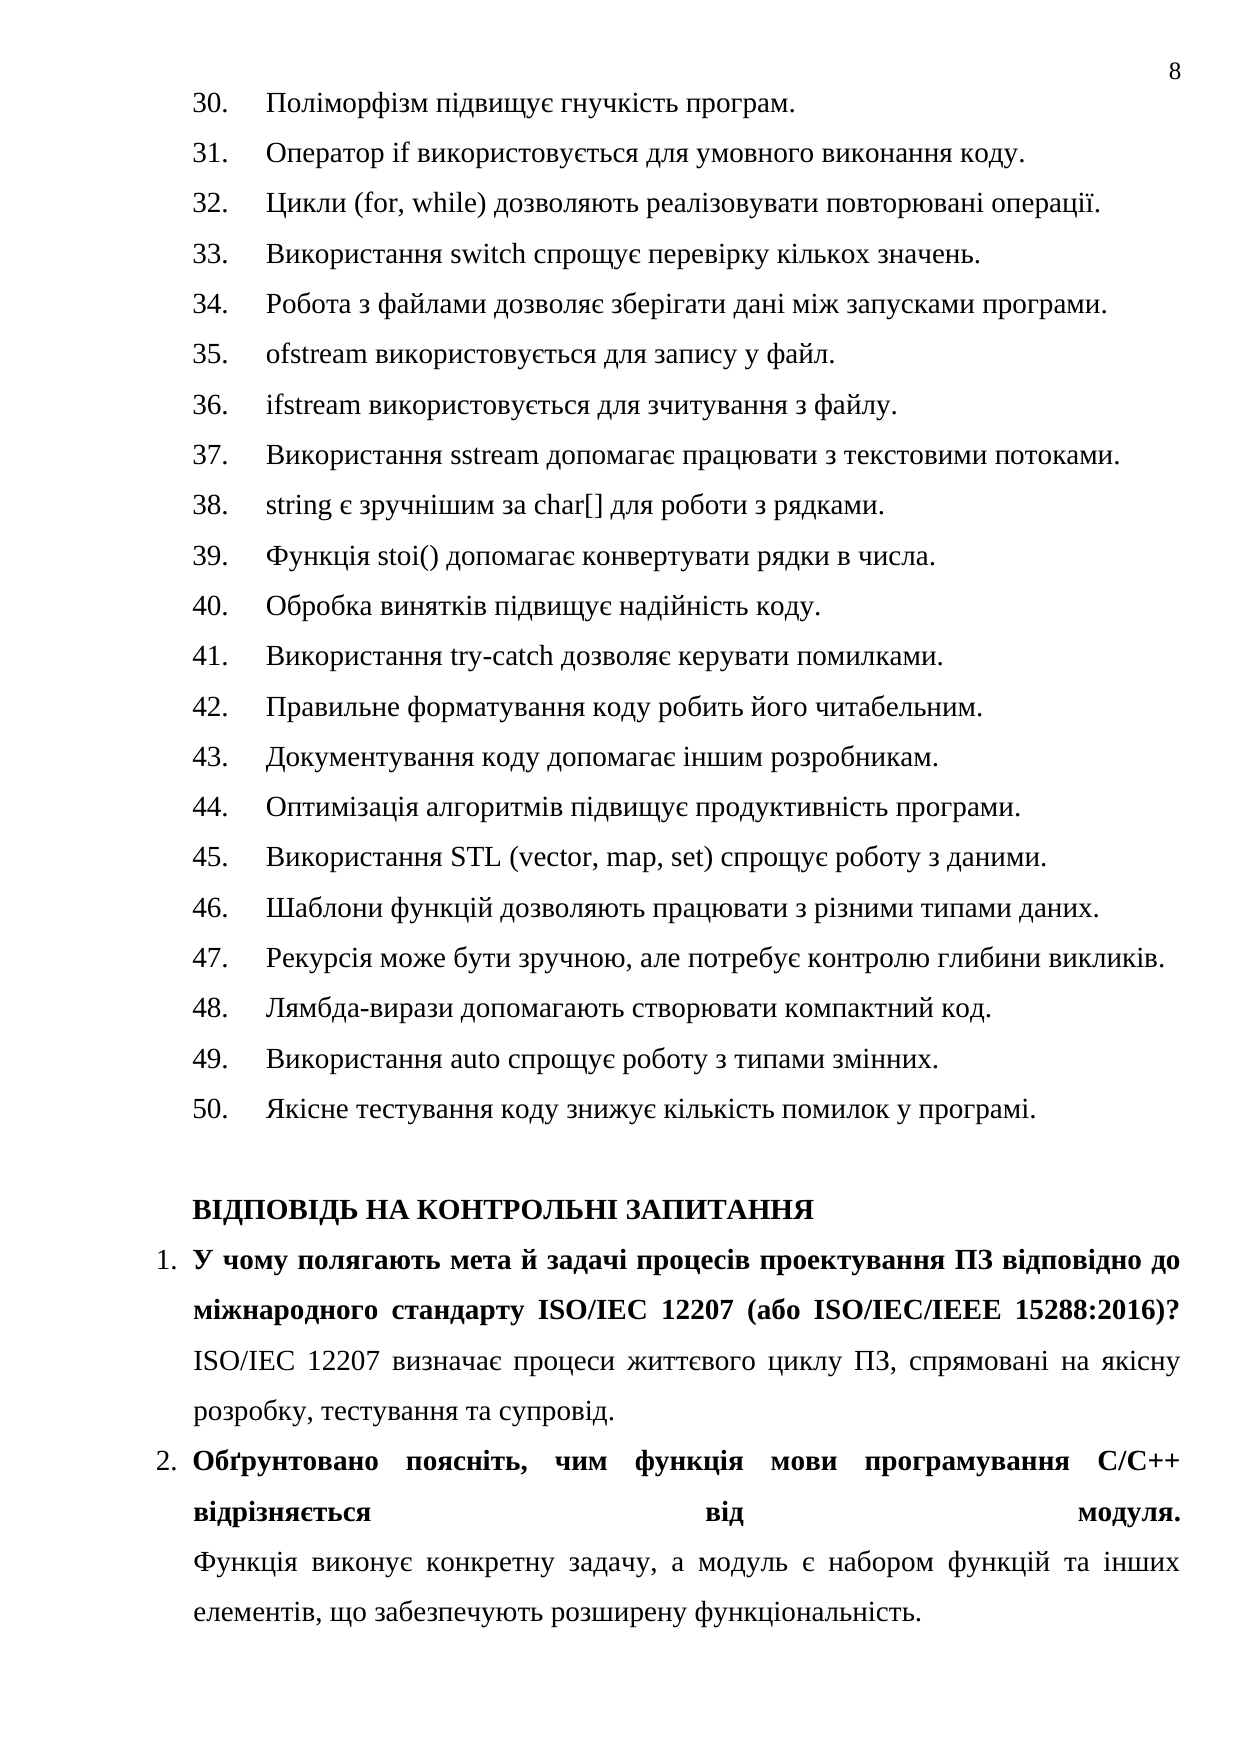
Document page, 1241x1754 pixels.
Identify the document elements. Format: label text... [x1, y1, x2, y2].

list Поліморфізм підвищує гнучкість програм. [118, 85, 1181, 118]
list string є зручнішим за char[] для роботи з рядками. [118, 487, 1181, 521]
list Рекурсія може бути зручною, але потребує контролю глибини викликів. [118, 940, 1181, 974]
list Правильне форматування коду робить його читабельним. [118, 689, 1181, 722]
list Документування коду допомагає іншим розробникам. [118, 739, 1181, 772]
list Робота з файлами дозволяє зберігати дані між запусками програми. [118, 286, 1181, 320]
list Використання STL (vector, map, set) спрощує роботу з даними. [118, 839, 1181, 873]
list Шаблони функцій дозволяють працювати з різними типами даних. [118, 890, 1181, 923]
list Оператор if використовується для умовного виконання коду. [118, 135, 1181, 169]
list Використання sstream допомагає працювати з текстовими потоками. [118, 437, 1181, 471]
list Обґрунтовано поясніть, чим функція мови програмування С/С++ відрізняється від модуля. Функція виконує конкретну задачу, а модуль є набором функцій та інших елементів, що забезпечують розширену функціональність. [156, 1443, 1181, 1628]
list Оптимізація алгоритмів підвищує продуктивність програми. [118, 789, 1181, 823]
text ВІДПОВІДЬ НА КОНТРОЛЬНІ ЗАПИТАННЯ [192, 1192, 1181, 1225]
list ofstream використовується для запису у файл. [118, 336, 1181, 370]
list Лямбда-вирази допомагають створювати компактний код. [118, 991, 1181, 1024]
list Використання try-catch дозволяє керувати помилками. [118, 638, 1181, 672]
list Якісне тестування коду знижує кількість помилок у програмі. [118, 1091, 1181, 1125]
list Цикли (for, while) дозволяють реалізовувати повторювані операції. [118, 186, 1181, 219]
list Функція stoi() допомагає конвертувати рядки в числа. [118, 538, 1181, 571]
list ifstream використовується для зчитування з файлу. [118, 387, 1181, 420]
list Використання switch спрощує перевірку кількох значень. [118, 236, 1181, 269]
list Використання auto спрощує роботу з типами змінних. [118, 1041, 1181, 1074]
list У чому полягають мета й задачі процесів проектування ПЗ відповідно до міжнародного стандарту ISO/IEC 12207 (або ISO/IEC/IEEE 15288:2016)? ISO/IEC 12207 визначає процеси життєвого циклу ПЗ, спрямовані на якісну розробку, тестування та супровід. [156, 1242, 1181, 1427]
list Обробка винятків підвищує надійність коду. [118, 588, 1181, 622]
